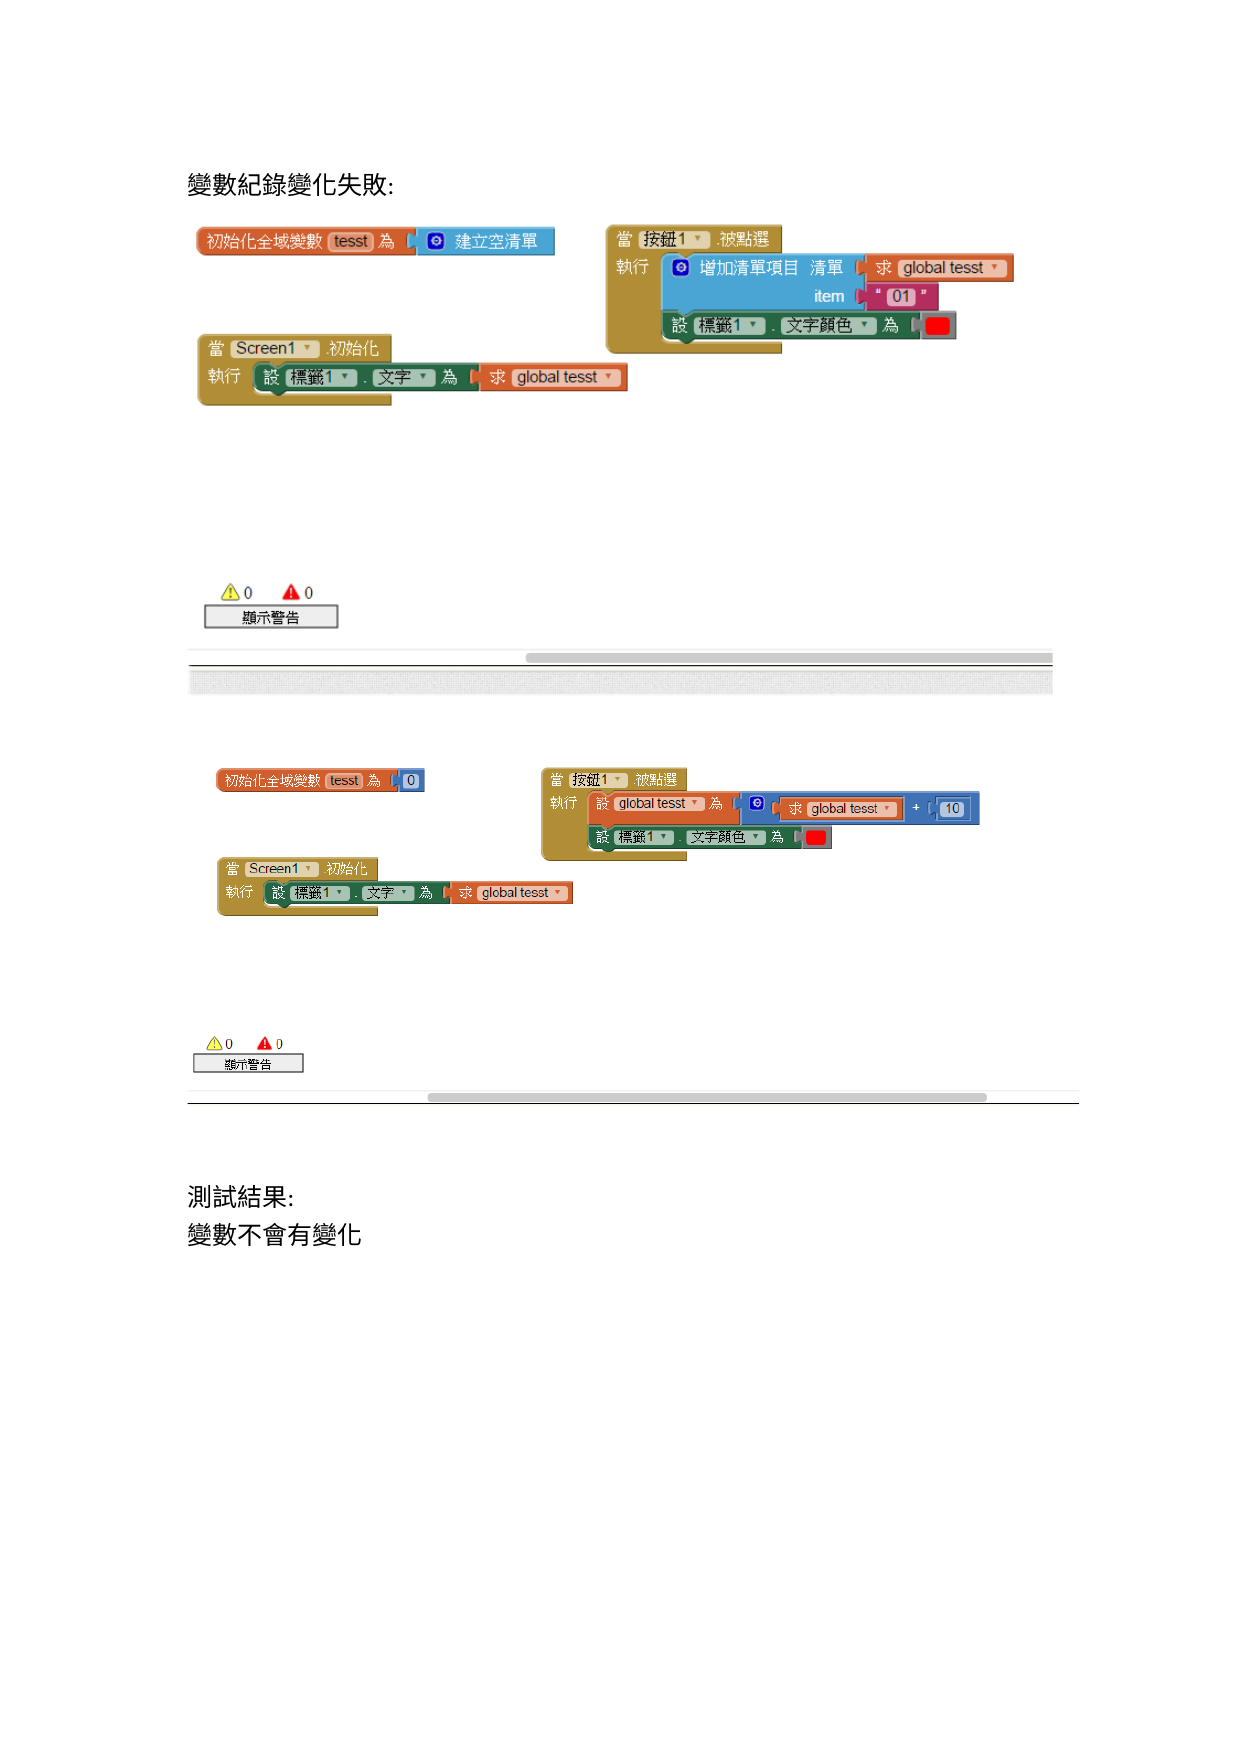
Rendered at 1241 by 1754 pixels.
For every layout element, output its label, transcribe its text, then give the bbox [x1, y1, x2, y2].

picture [187, 727, 1079, 1106]
text 測試結果: [187, 1177, 1053, 1214]
text 變數紀錄變化失敗: [187, 164, 1053, 202]
text 變數不會有變化 [187, 1214, 1053, 1252]
picture [187, 202, 1053, 698]
